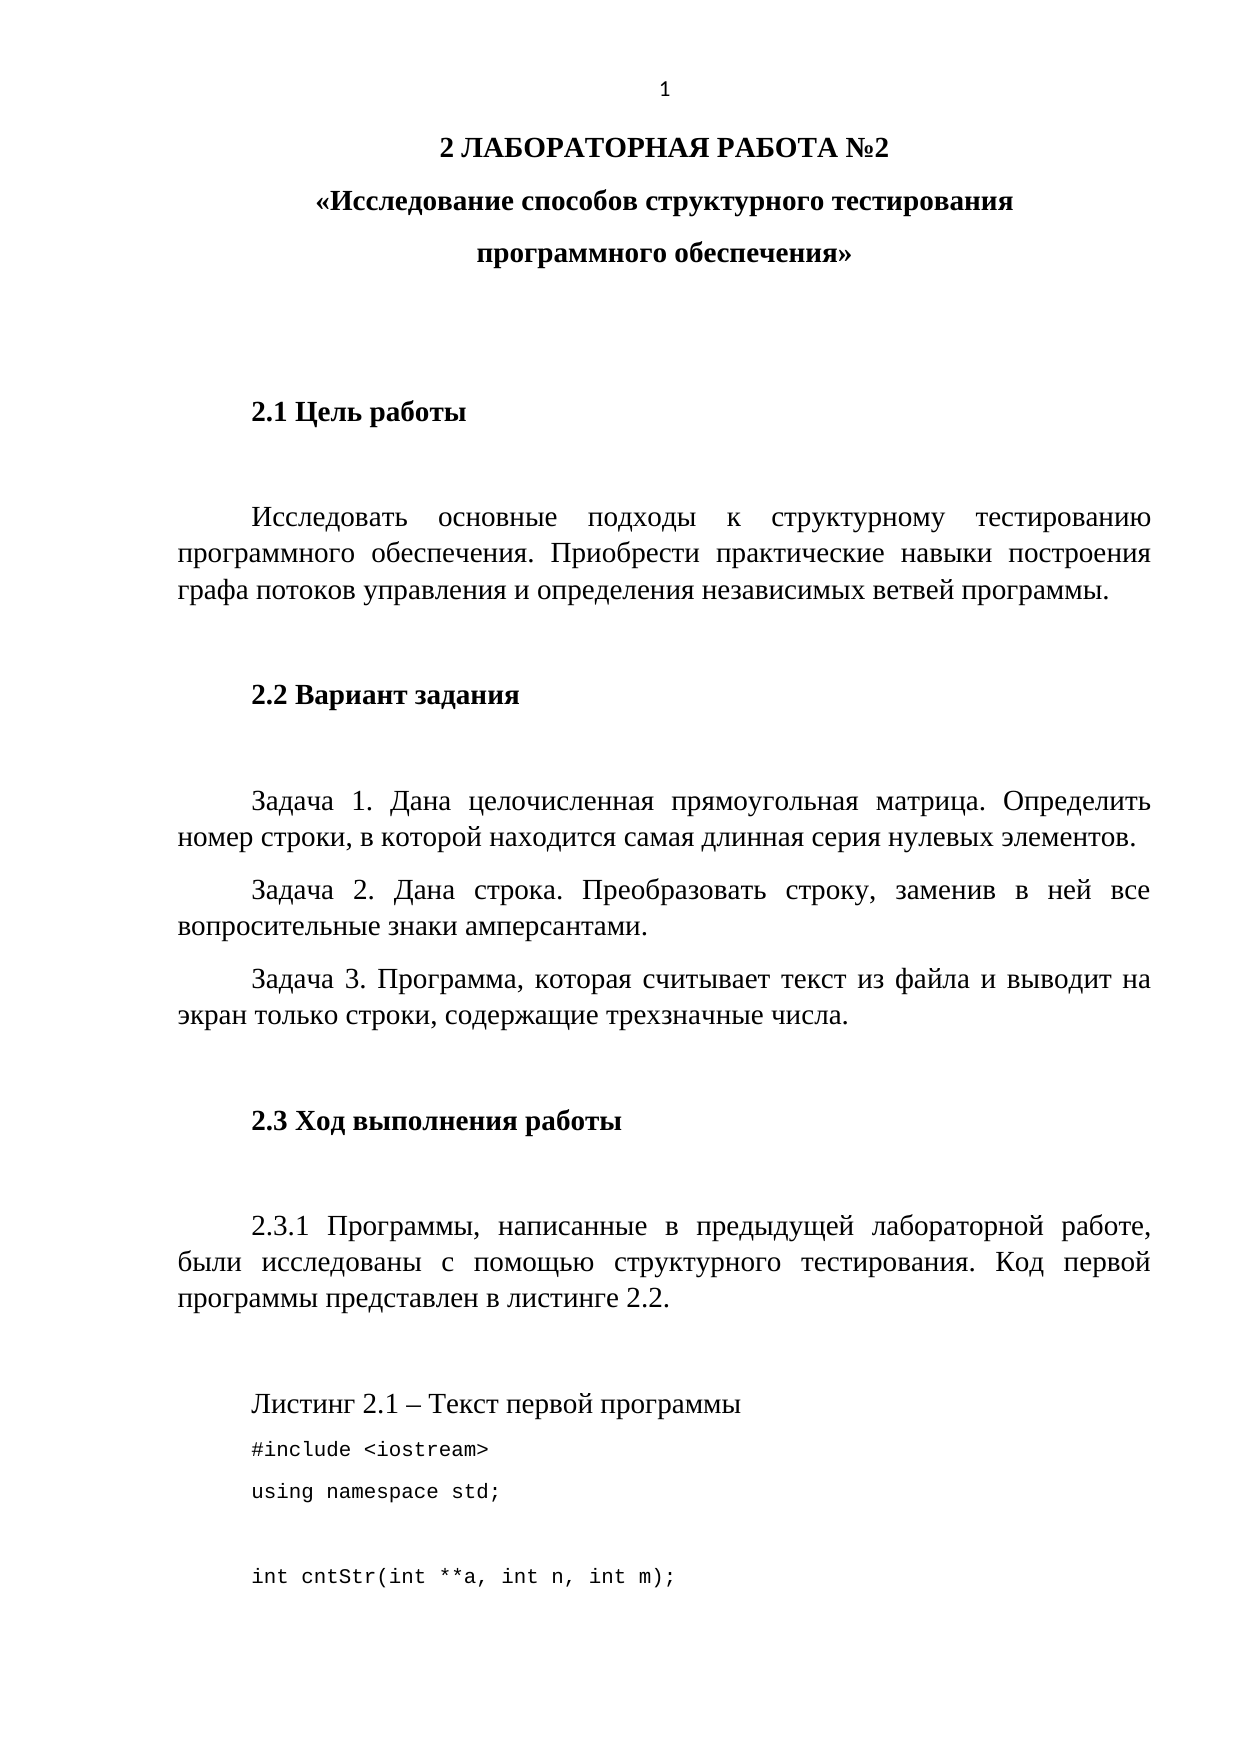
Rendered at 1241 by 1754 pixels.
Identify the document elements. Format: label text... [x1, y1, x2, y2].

text using namespace std; [251, 1481, 1152, 1505]
text 2.1 Цель работы [177, 394, 1152, 427]
text Листинг 2.1 – Текст первой программы [177, 1386, 1152, 1420]
text int cntStr(int **a, int n, int m); [251, 1566, 1152, 1589]
text #include <iostream> [251, 1439, 1152, 1463]
text 2.3 Ход выполнения работы [177, 1103, 1152, 1136]
text 2 ЛАБОРАТОРНАЯ РАБОТА №2 [177, 130, 1152, 163]
text «Исследование способов структурного тестирования [177, 183, 1152, 216]
text Задача 2. Дана строка. Преобразовать строку, заменив в ней все вопросительные знаки амперсантами. [177, 872, 1152, 942]
text 2.2 Вариант задания [177, 677, 1152, 711]
text 2.3.1 Программы, написанные в предыдущей лабораторной работе, были исследованы с помощью структурного тестирования. Код первой программы представлен в листинге 2.2. [177, 1208, 1152, 1314]
text Задача 3. Программа, которая считывает текст из файла и выводит на экран только строки, содержащие трехзначные числа. [177, 961, 1152, 1031]
text Задача 1. Дана целочисленная прямоугольная матрица. Определить номер строки, в которой находится самая длинная серия нулевых элементов. [177, 783, 1152, 853]
text программного обеспечения» [177, 235, 1152, 269]
text Исследовать основные подходы к структурному тестированию программного обеспечения. Приобрести практические навыки построения графа потоков управления и определения независимых ветвей программы. [177, 499, 1152, 605]
